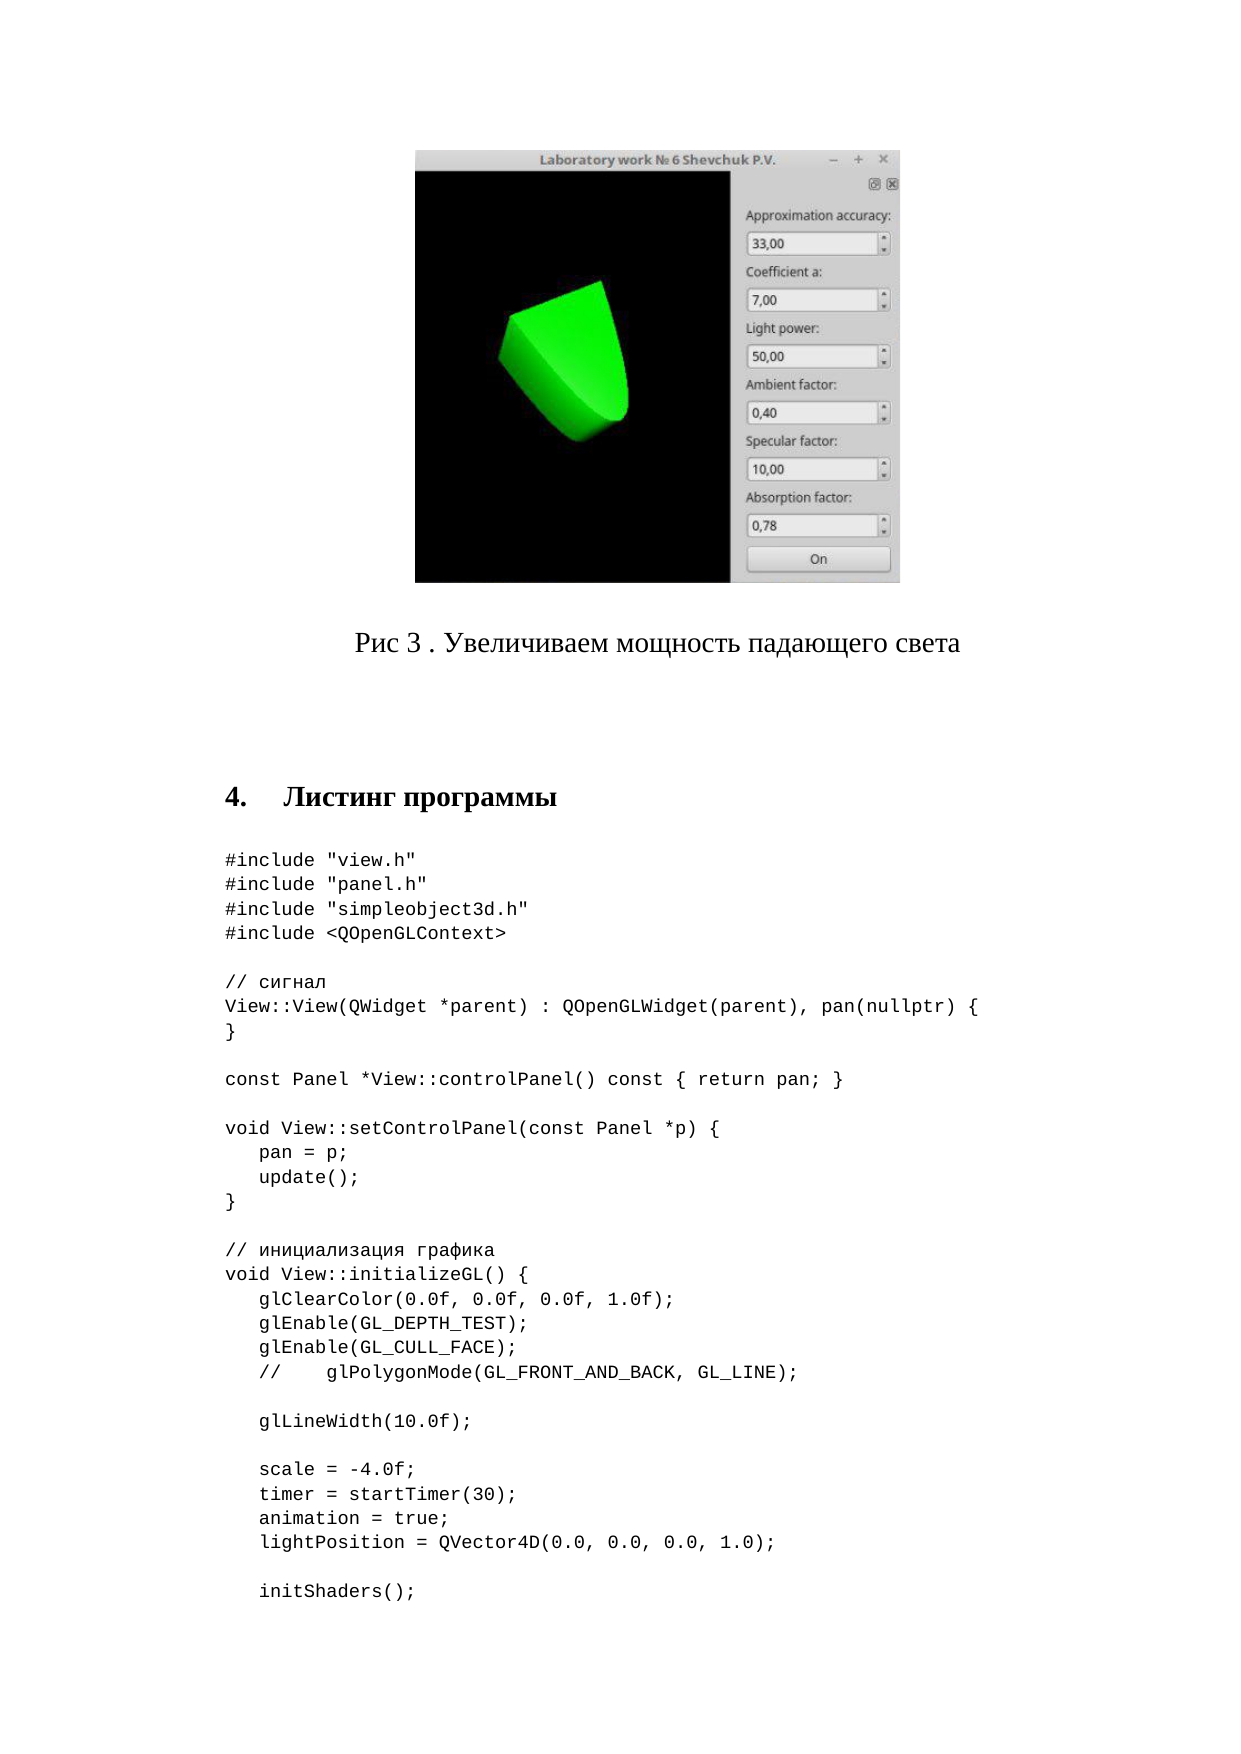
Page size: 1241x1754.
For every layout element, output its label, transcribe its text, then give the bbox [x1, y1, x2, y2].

text } [225, 1192, 1090, 1213]
text initShaders(); [225, 1582, 1090, 1603]
text View::View(QWidget *parent) : QOpenGLWidget(parent), pan(nullptr) { [225, 997, 1090, 1018]
text pan = p; [225, 1143, 1090, 1164]
text const Panel *View::controlPanel() const { return pan; } [225, 1070, 1090, 1091]
text animation = true; [225, 1509, 1090, 1530]
text update(); [225, 1168, 1090, 1189]
text glEnable(GL_CULL_FACE); [225, 1338, 1090, 1359]
text glLineWidth(10.0f); [225, 1411, 1090, 1433]
text glClearColor(0.0f, 0.0f, 0.0f, 1.0f); [225, 1289, 1090, 1311]
text #include <QOpenGLContext> [225, 924, 1090, 945]
text } [225, 1021, 1090, 1043]
text scale = -4.0f; [225, 1460, 1090, 1481]
text #include "simpleobject3d.h" [225, 899, 1090, 921]
text Рис 3 . Увеличиваем мощность падающего света [187, 625, 1090, 659]
picture [415, 150, 901, 583]
text #include "view.h" [225, 851, 1090, 872]
text 4. Листинг программы [225, 779, 1090, 813]
text void View::initializeGL() { [225, 1265, 1090, 1286]
text glEnable(GL_DEPTH_TEST); [225, 1314, 1090, 1335]
text lightPosition = QVector4D(0.0, 0.0, 0.0, 1.0); [225, 1533, 1090, 1554]
text #include "panel.h" [225, 875, 1090, 896]
text // сигнал [225, 973, 1090, 994]
text void View::setControlPanel(const Panel *p) { [225, 1119, 1090, 1140]
text timer = startTimer(30); [225, 1484, 1090, 1506]
text // инициализация графика [225, 1241, 1090, 1262]
text // glPolygonMode(GL_FRONT_AND_BACK, GL_LINE); [225, 1363, 1090, 1384]
